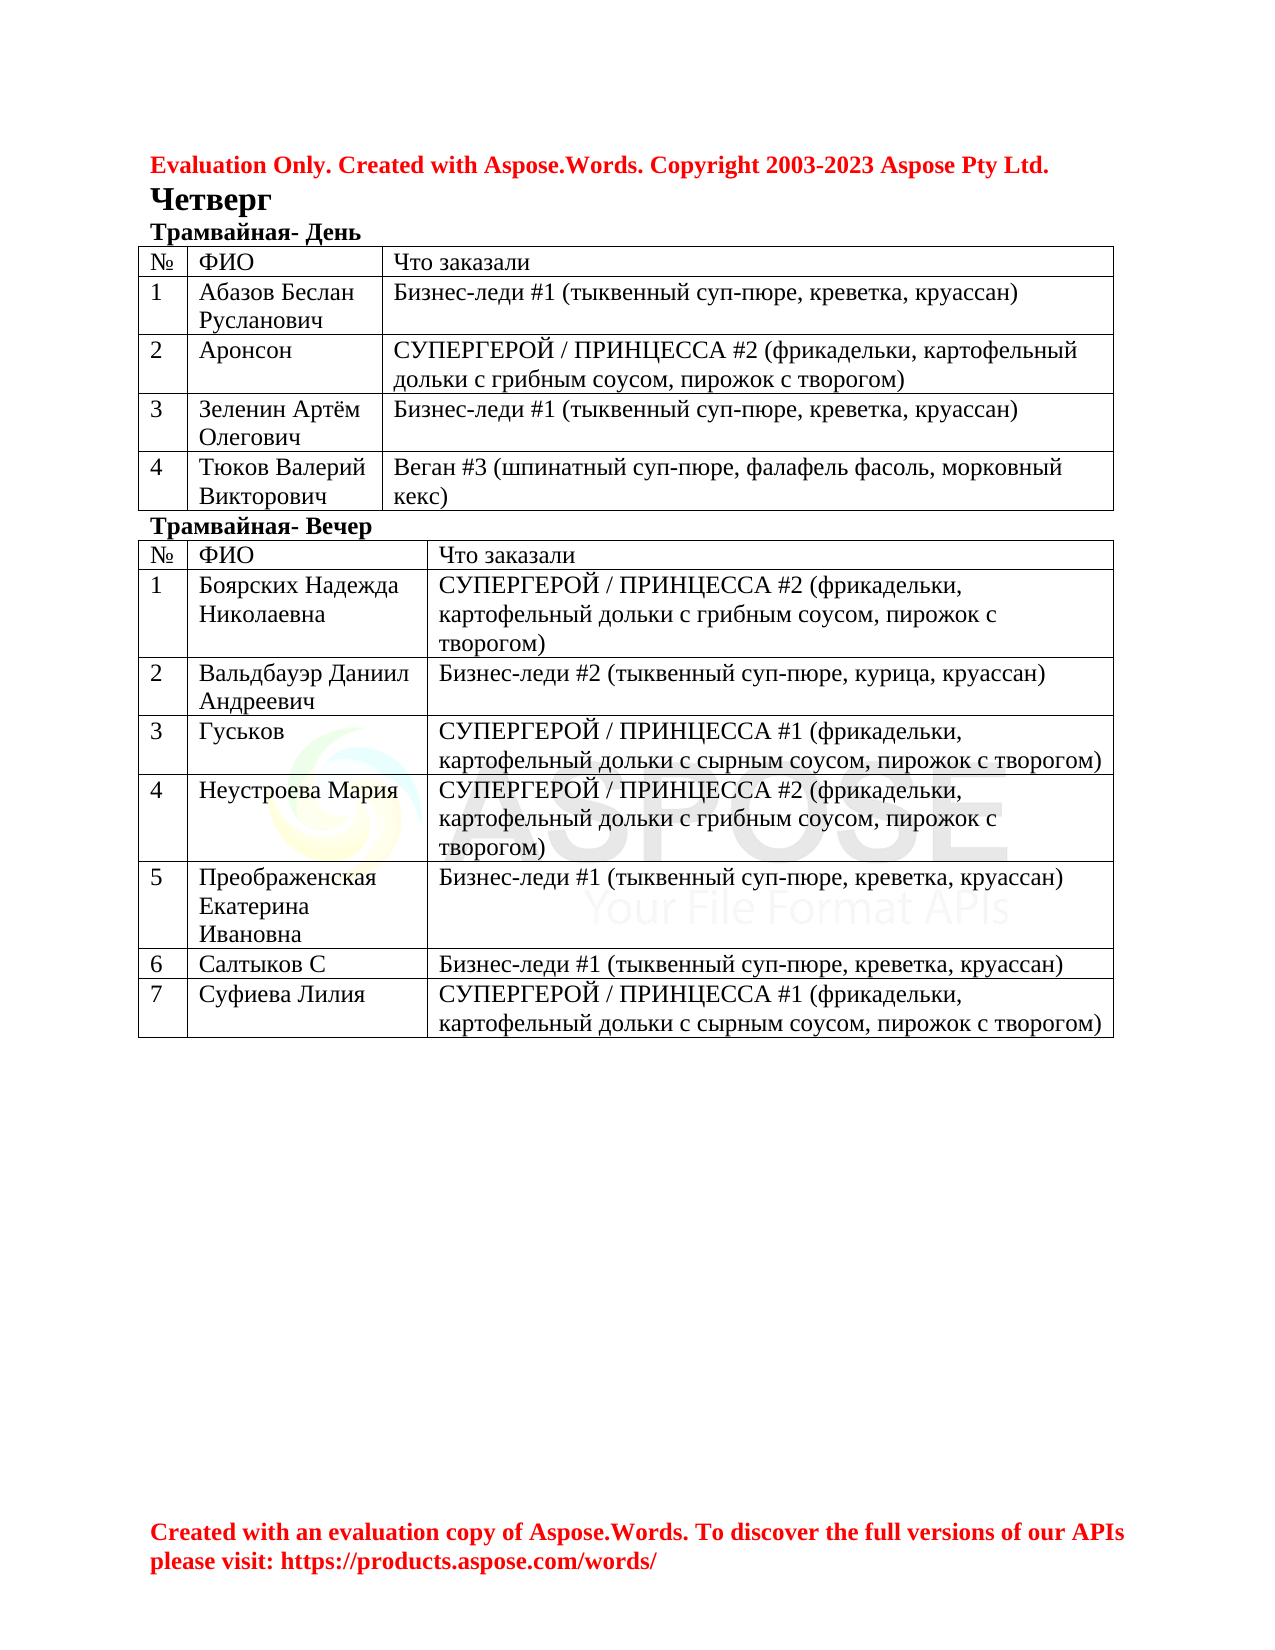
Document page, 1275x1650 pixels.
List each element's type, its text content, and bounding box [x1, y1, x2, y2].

table_cell Зеленин Артём Олегович [188, 394, 382, 451]
table_header ФИО [188, 541, 427, 569]
table_cell Гуськов [188, 716, 427, 774]
table_cell 5 [139, 862, 187, 948]
table_cell СУПЕРГЕРОЙ / ПРИНЦЕССА #2 (фрикадельки, картофельный дольки с грибным соусом, пирожок с творогом) [428, 570, 1113, 657]
table_cell 1 [139, 570, 187, 657]
text Трамвайная- День [150, 217, 1125, 246]
text Evaluation Only. Created with Aspose.Words. Copyright 2003-2023 Aspose Pty Ltd. [150, 150, 1125, 179]
table_cell 3 [139, 716, 187, 774]
table_cell Бизнес-леди #1 (тыквенный суп-пюре, креветка, круассан) [383, 277, 1113, 334]
table_cell СУПЕРГЕРОЙ / ПРИНЦЕССА #2 (фрикадельки, картофельный дольки с грибным соусом, пирожок с творогом) [383, 335, 1113, 393]
table_cell Бизнес-леди #1 (тыквенный суп-пюре, креветка, круассан) [383, 394, 1113, 451]
table_header Что заказали [383, 247, 1113, 276]
table_cell Преображенская Екатерина Ивановна [188, 862, 427, 948]
table_cell Веган #3 (шпинатный суп-пюре, фалафель фасоль, морковный кекс) [383, 452, 1113, 510]
table_cell 4 [139, 452, 187, 510]
table_header № [139, 541, 187, 569]
table_cell Абазов Беслан Русланович [188, 277, 382, 334]
table_cell 1 [139, 277, 187, 334]
table_cell 7 [139, 979, 187, 1037]
table_cell Бизнес-леди #2 (тыквенный суп-пюре, курица, круассан) [428, 658, 1113, 715]
table_cell 3 [139, 394, 187, 451]
table_cell СУПЕРГЕРОЙ / ПРИНЦЕССА #2 (фрикадельки, картофельный дольки с грибным соусом, пирожок с творогом) [428, 775, 1113, 861]
table_cell Аронсон [188, 335, 382, 393]
table_cell Бизнес-леди #1 (тыквенный суп-пюре, креветка, круассан) [428, 949, 1113, 978]
table_cell Вальдбауэр Даниил Андреевич [188, 658, 427, 715]
table_header ФИО [188, 247, 382, 276]
table_cell Боярских Надежда Николаевна [188, 570, 427, 657]
table_cell Бизнес-леди #1 (тыквенный суп-пюре, креветка, круассан) [428, 862, 1113, 948]
table_header № [139, 247, 187, 276]
table_cell СУПЕРГЕРОЙ / ПРИНЦЕССА #1 (фрикадельки, картофельный дольки с сырным соусом, пирожок с творогом) [428, 979, 1113, 1037]
table_header Что заказали [428, 541, 1113, 569]
text Четверг [150, 179, 1125, 217]
text Трамвайная- Вечер [150, 511, 1125, 539]
table_cell Неустроева Мария [188, 775, 427, 861]
table_cell 2 [139, 658, 187, 715]
table_cell Суфиева Лилия [188, 979, 427, 1037]
table_cell СУПЕРГЕРОЙ / ПРИНЦЕССА #1 (фрикадельки, картофельный дольки с сырным соусом, пирожок с творогом) [428, 716, 1113, 774]
table_cell 6 [139, 949, 187, 978]
table_cell 2 [139, 335, 187, 393]
table_cell Тюков Валерий Викторович [188, 452, 382, 510]
table_cell 4 [139, 775, 187, 861]
table_cell Салтыков С [188, 949, 427, 978]
